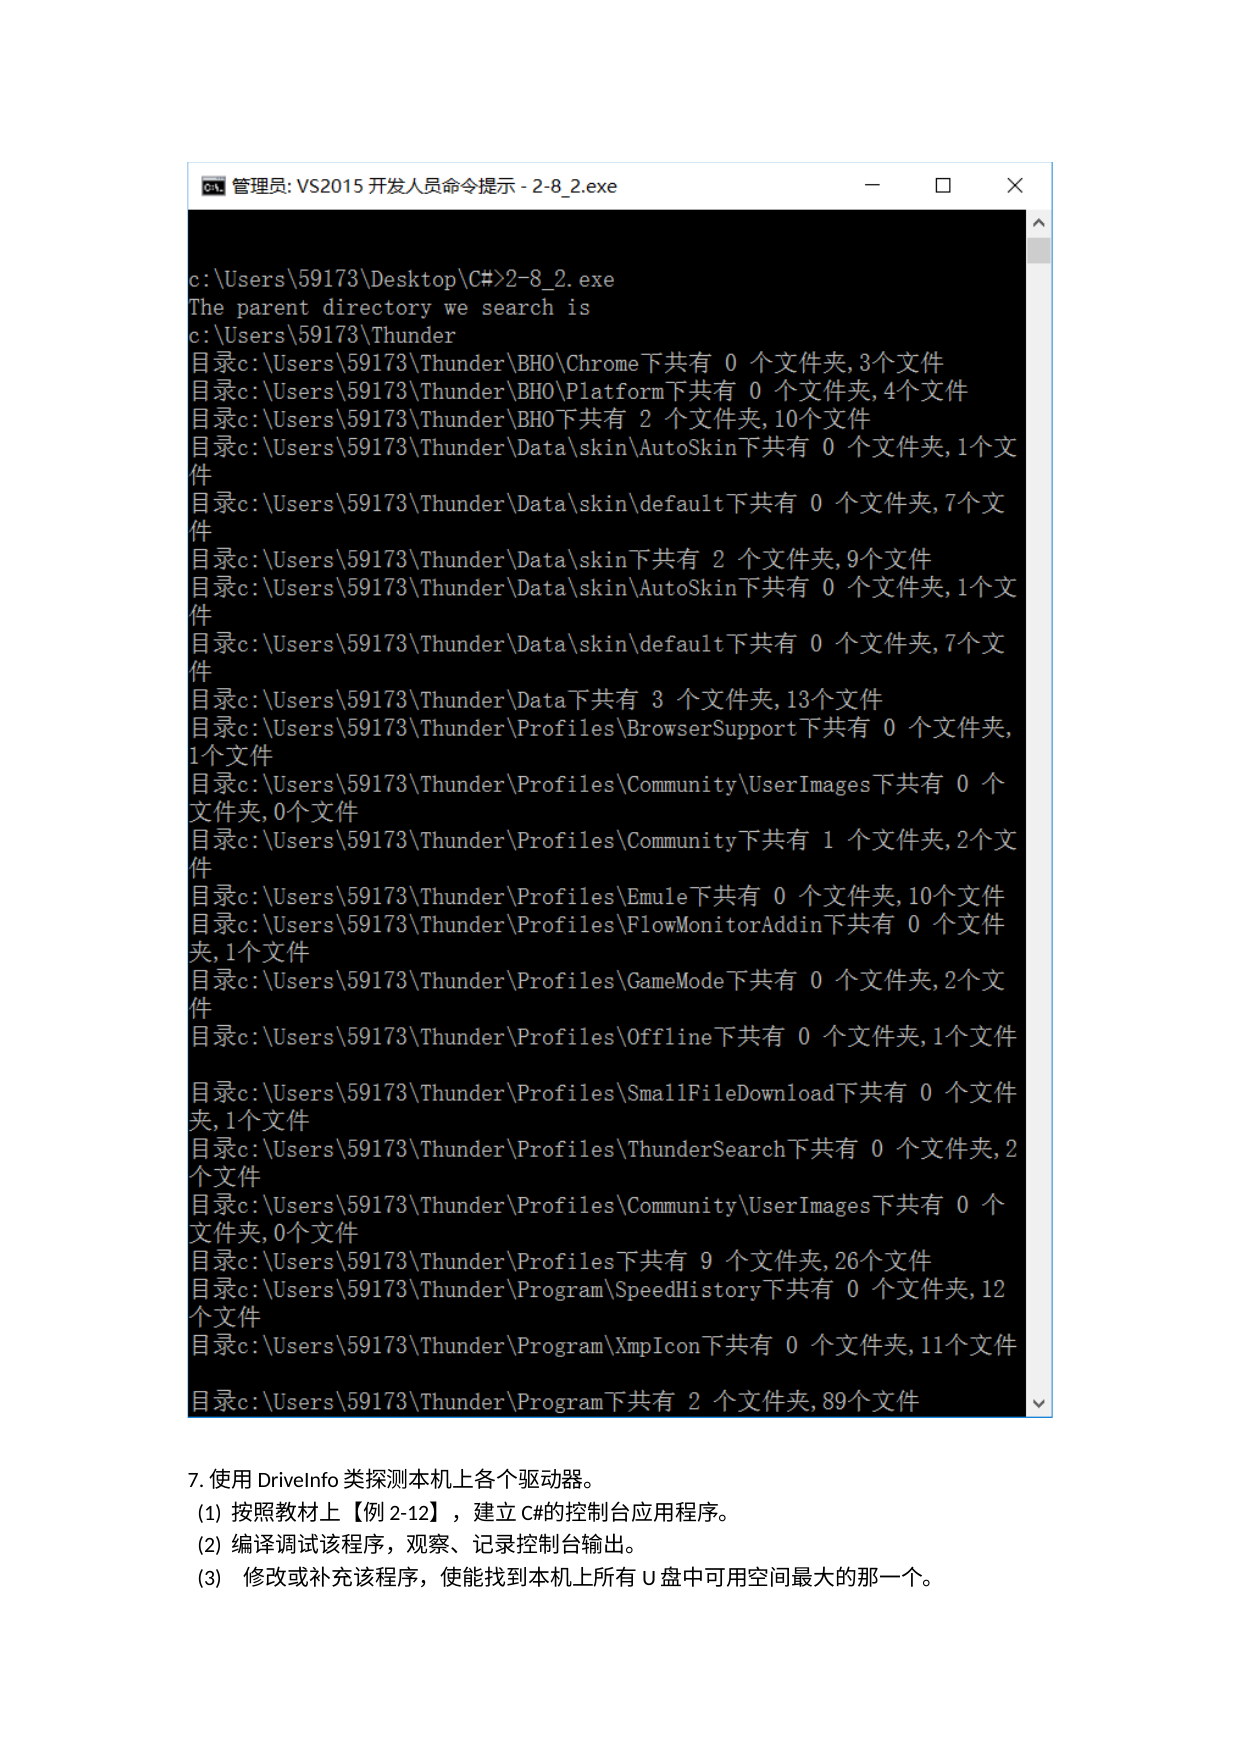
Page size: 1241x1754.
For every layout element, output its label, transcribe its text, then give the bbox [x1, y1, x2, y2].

text (3) 修改或补充该程序，使能找到本机上所有U盘中可用空间最大的那一个。 [187, 1559, 1053, 1592]
text (1) 按照教材上【例2-12】，建立C#的控制台应用程序。 [187, 1494, 1053, 1527]
text 7. 使用DriveInfo类探测本机上各个驱动器。 [187, 1462, 1053, 1494]
picture [187, 162, 1053, 1418]
text (2) 编译调试该程序，观察、记录控制台输出。 [187, 1527, 1053, 1559]
